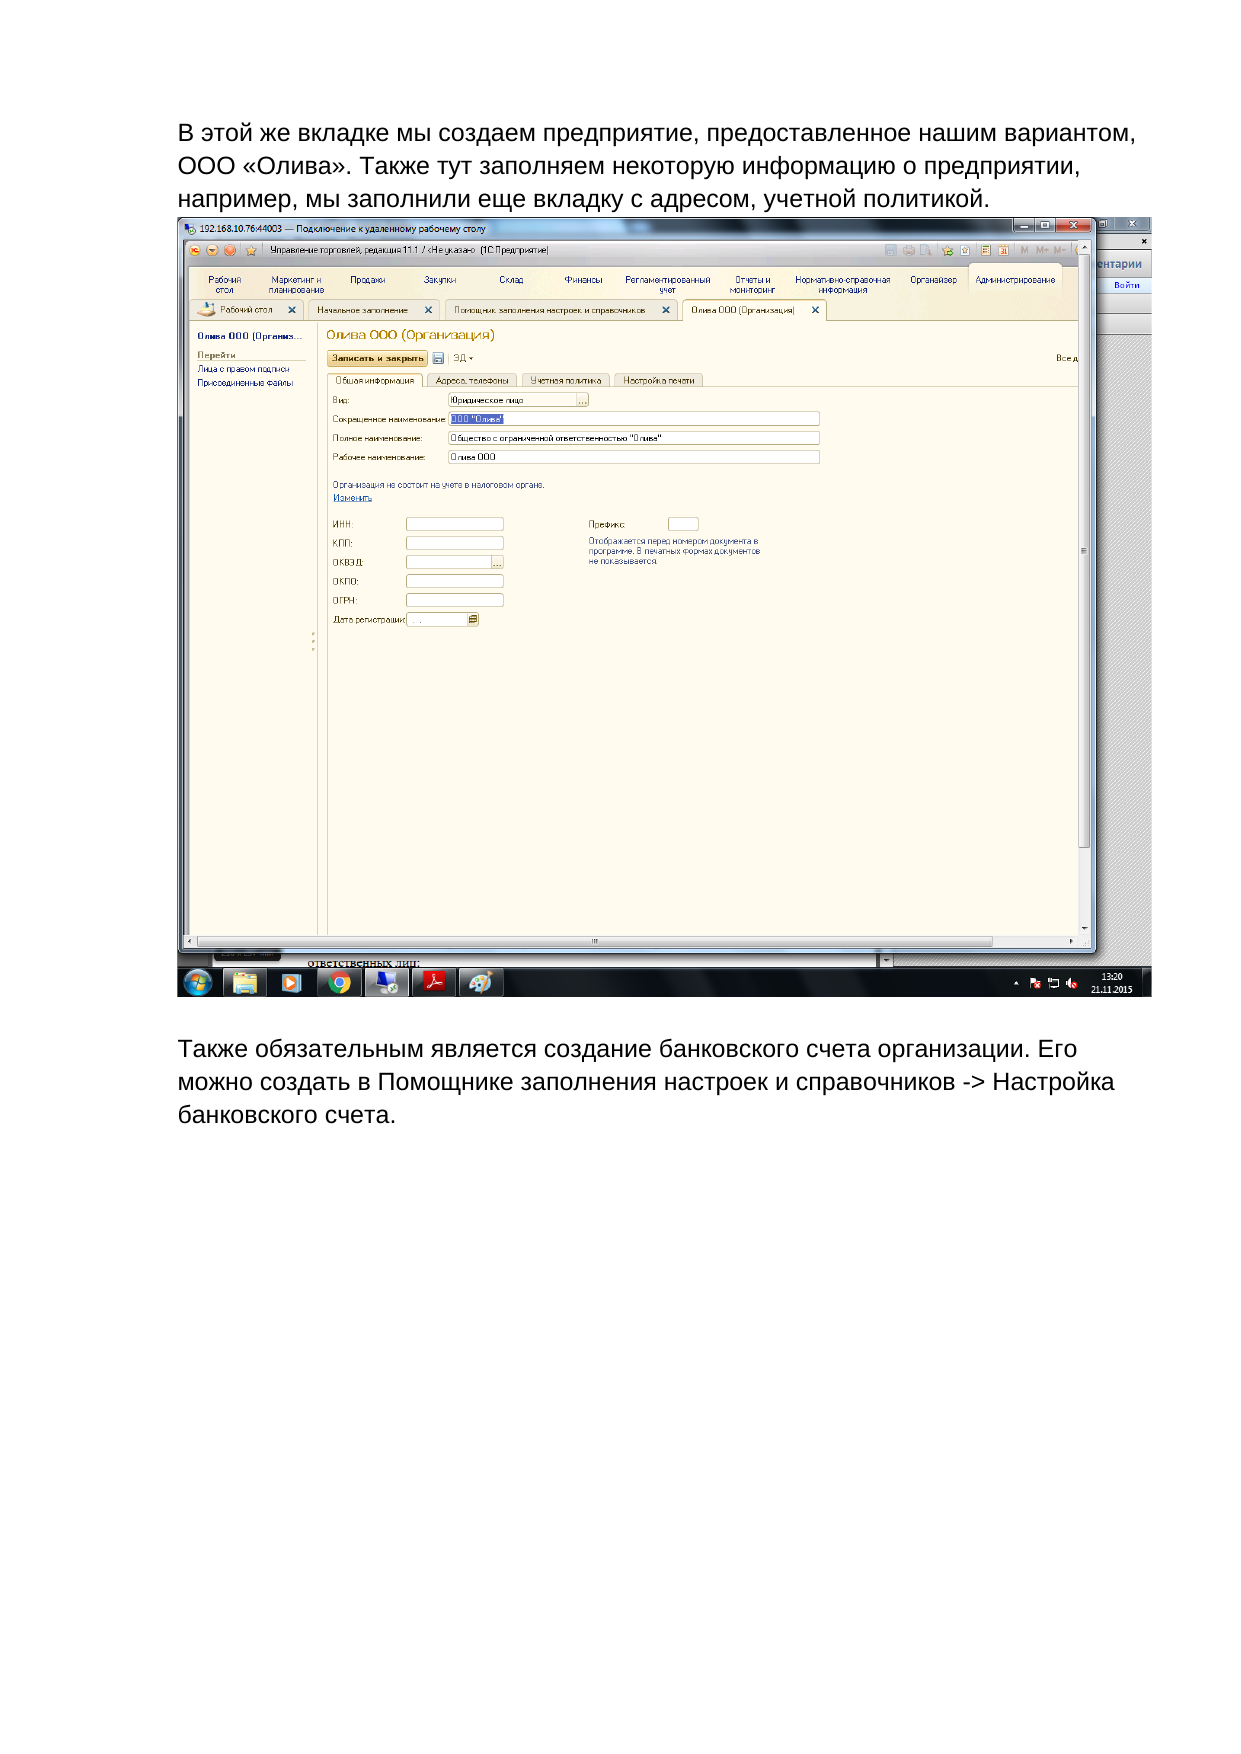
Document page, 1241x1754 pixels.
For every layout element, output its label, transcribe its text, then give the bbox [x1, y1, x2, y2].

picture [177, 217, 1152, 997]
list Также обязательным является создание банковского счета организации. Его можно создать в Помощнике заполнения настроек и справочников -> Настройка банковского счета. [177, 1034, 1152, 1129]
list В этой же вкладке мы создаем предприятие, предоставленное нашим вариантом, ООО «Олива». Также тут заполняем некоторую информацию о предприятии, например, мы заполнили еще вкладку с адресом, учетной политикой. [177, 118, 1152, 213]
